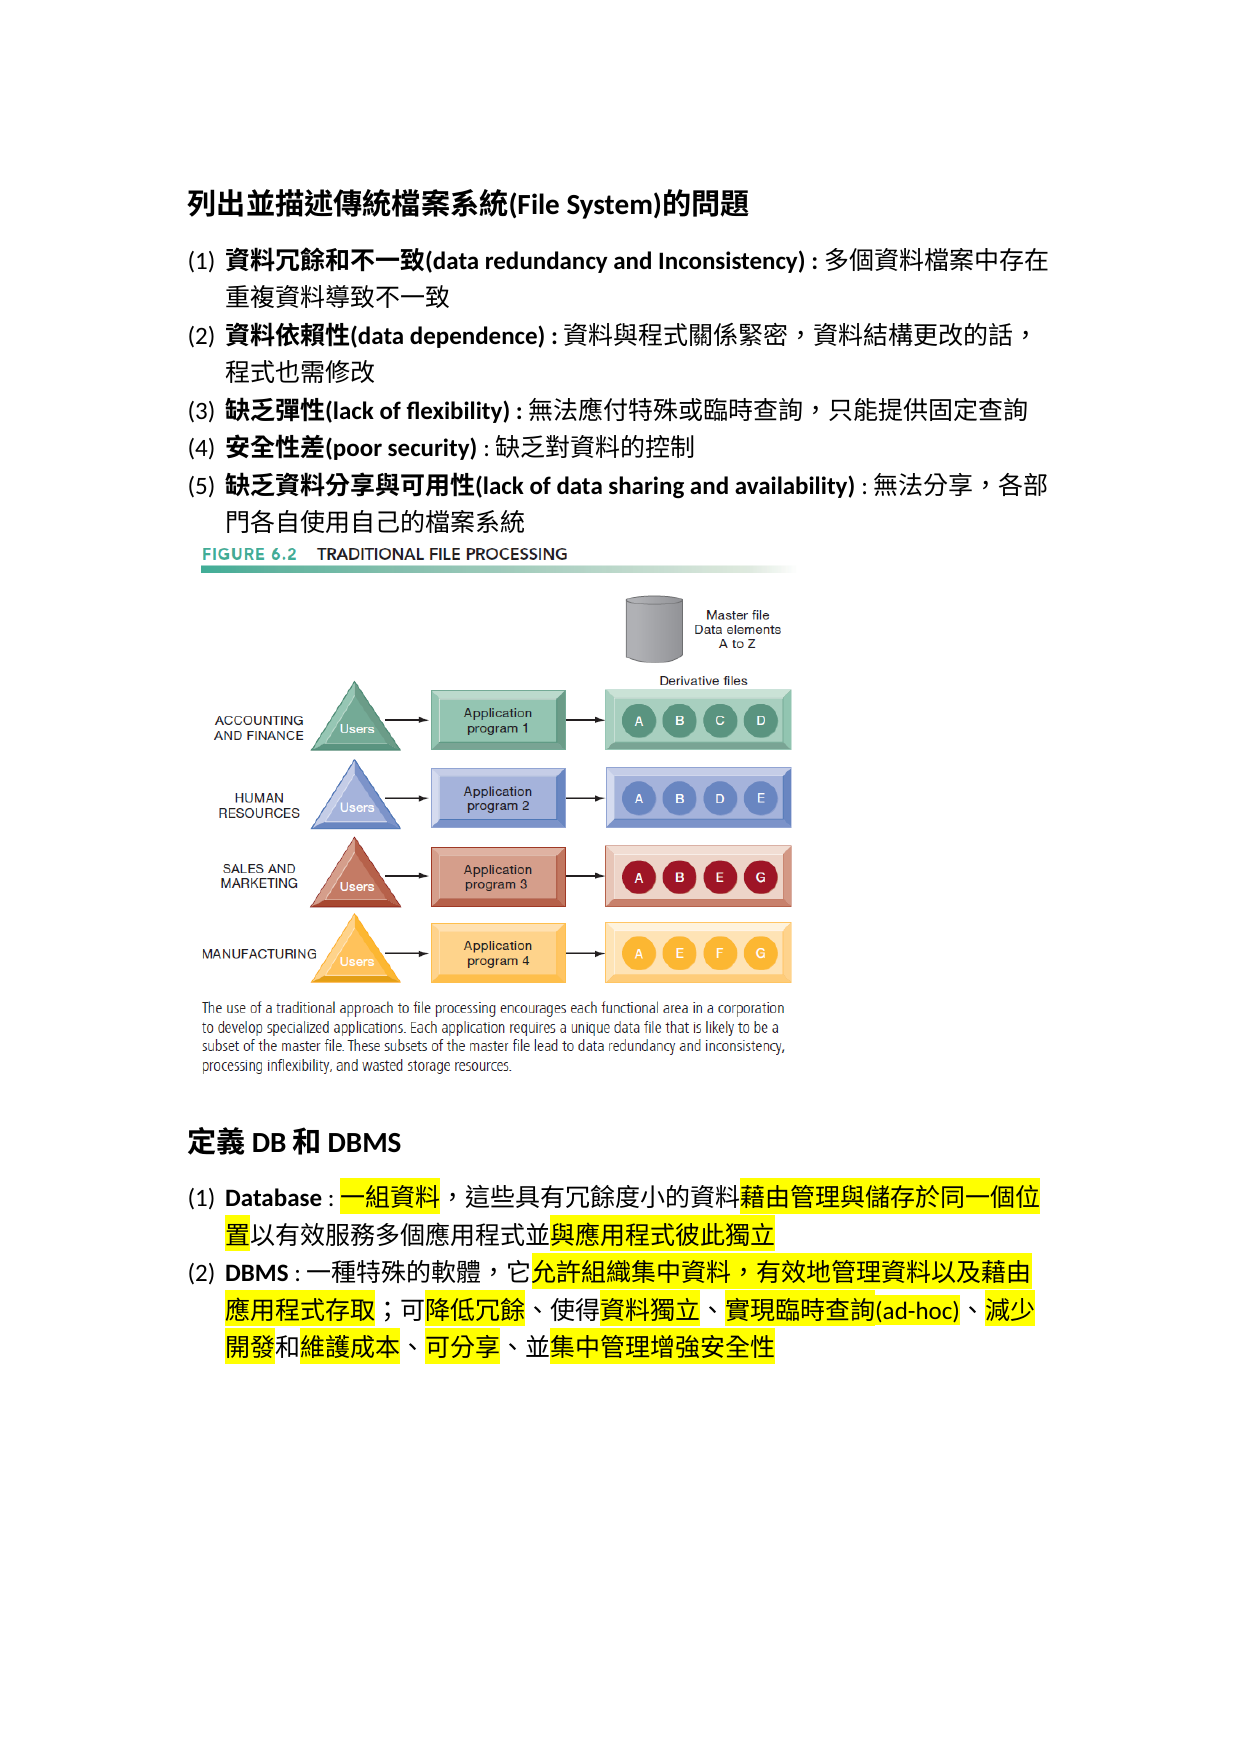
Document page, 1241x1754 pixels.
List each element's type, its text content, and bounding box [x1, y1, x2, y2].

text 列出並描述傳統檔案系統(File System)的問題 [187, 164, 1053, 239]
picture [187, 539, 818, 1082]
list 缺乏彈性(lack of flexibility) : 無法應付特殊或臨時查詢，只能提供固定查詢 [187, 389, 1053, 427]
list 安全性差(poor security) : 缺乏對資料的控制 [187, 427, 1053, 464]
list 資料依賴性(data dependence) : 資料與程式關係緊密，資料結構更改的話，程式也需修改 [187, 314, 1053, 389]
list Database : 一組資料，這些具有冗餘度小的資料藉由管理與儲存於同一個位置以有效服務多個應用程式並與應用程式彼此獨立 [187, 1177, 1053, 1252]
list DBMS : 一種特殊的軟體，它允許組織集中資料，有效地管理資料以及藉由應用程式存取；可降低冗餘、使得資料獨立、實現臨時查詢(ad-hoc)、減少開發和維護成本、可分享、並集中管理增強安全性 [187, 1252, 1053, 1364]
text 定義DB和DBMS [187, 1102, 1053, 1177]
list 缺乏資料分享與可用性(lack of data sharing and availability) : 無法分享，各部門各自使用自己的檔案系統 [187, 464, 1053, 539]
list 資料冗餘和不一致(data redundancy and Inconsistency) : 多個資料檔案中存在重複資料導致不一致 [187, 239, 1053, 314]
